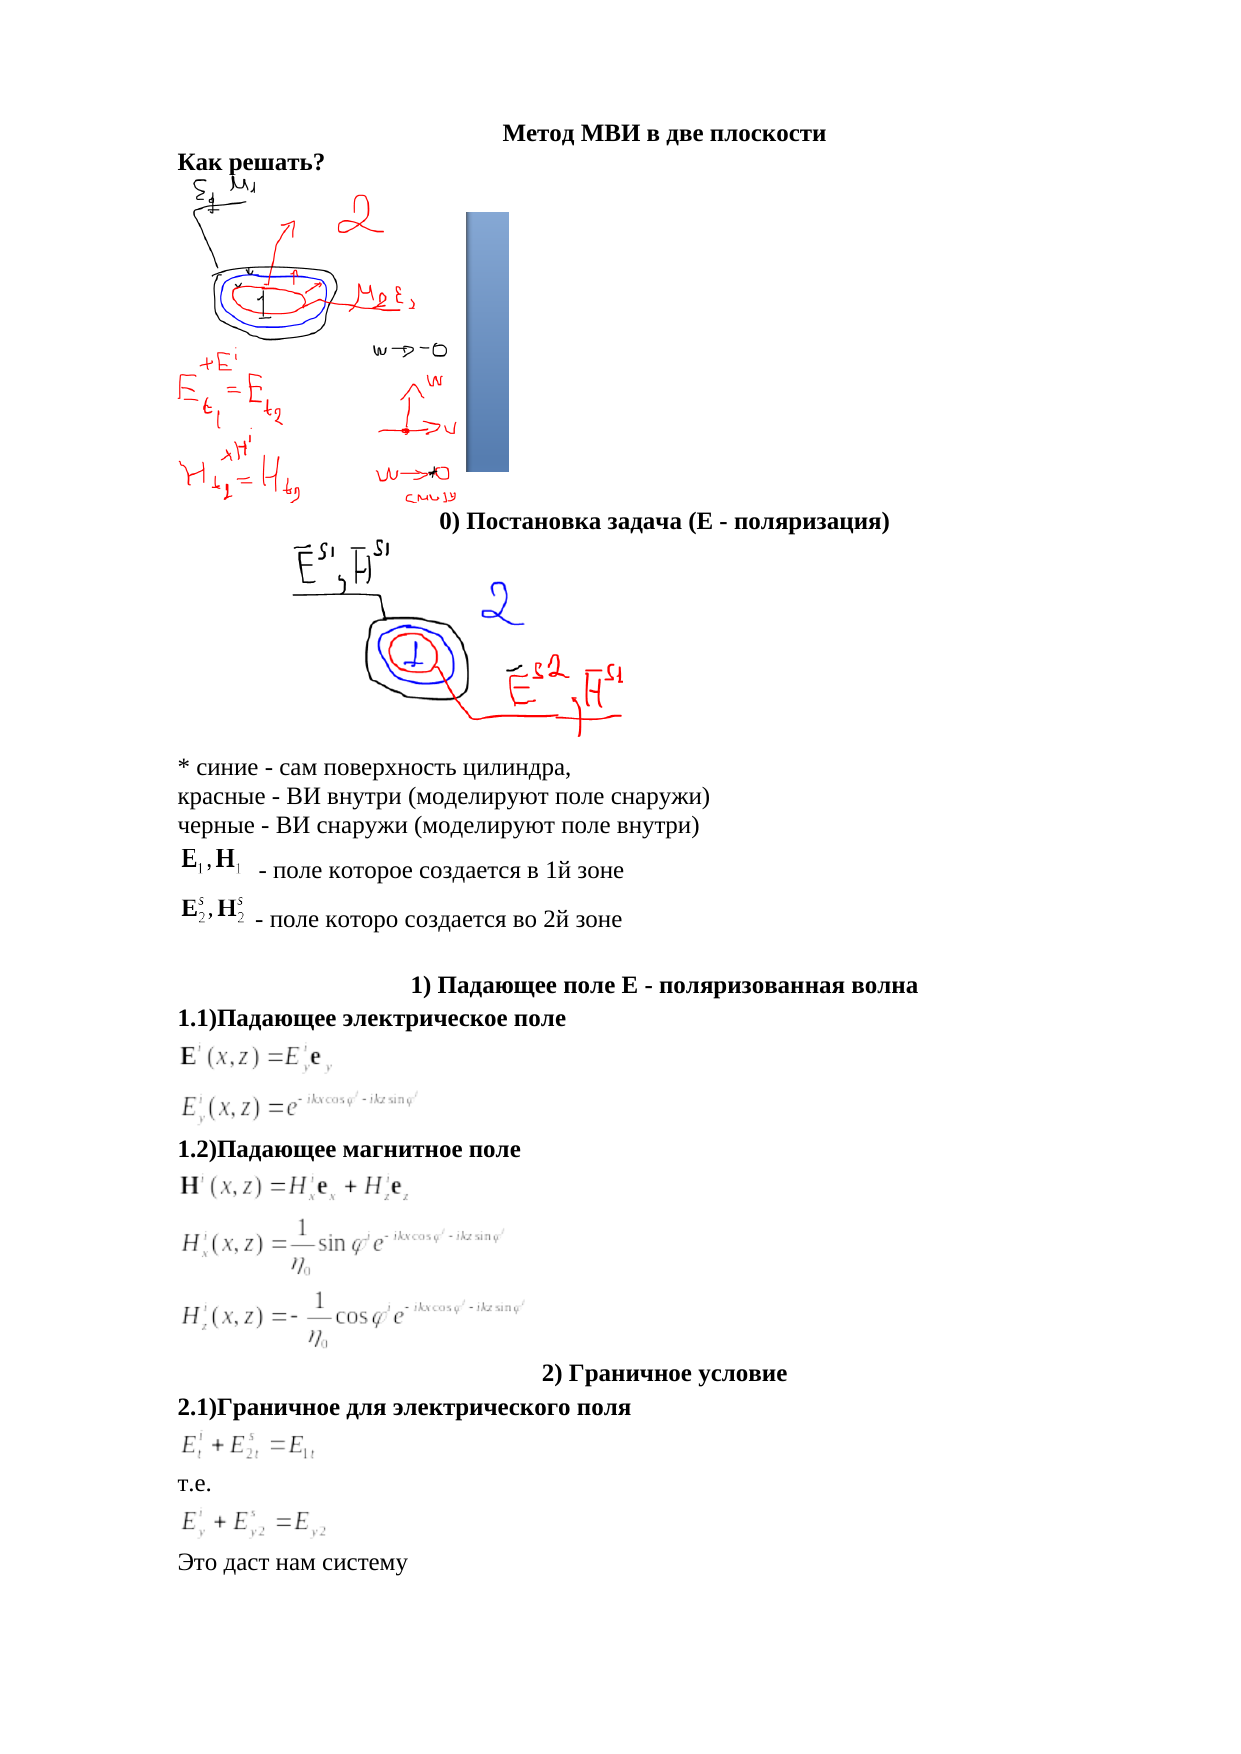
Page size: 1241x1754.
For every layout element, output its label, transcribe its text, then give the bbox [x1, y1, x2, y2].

subtitle 0) Постановка задача (Е - поляризация) [177, 506, 1152, 535]
text красные - ВИ внутри (моделируют поле снаружи) [177, 781, 1152, 810]
text 2.1)Граничное для электрического поля [177, 1392, 1152, 1420]
picture [177, 175, 509, 503]
text * синие - сам поверхность цилиндра, [177, 752, 1152, 781]
subtitle Как решать? [177, 147, 1152, 176]
text - поле которое создается в 1й зоне [177, 839, 1152, 884]
text Это даст нам систему [177, 1547, 1152, 1576]
text черные - ВИ снаружи (моделируют поле внутри) [177, 810, 1152, 839]
subtitle 1) Падающее поле E - поляризованная волна [177, 971, 1152, 999]
subtitle Метод МВИ в две плоскости [177, 118, 1152, 147]
text т.е. [177, 1468, 1152, 1497]
picture [177, 539, 623, 749]
subtitle 2) Граничное условие [177, 1358, 1152, 1387]
text 1.2)Падающее магнитное поле [177, 1134, 1152, 1163]
text - поле которо создается во 2й зоне [177, 888, 1152, 933]
text 1.1)Падающее электрическое поле [177, 1003, 1152, 1032]
